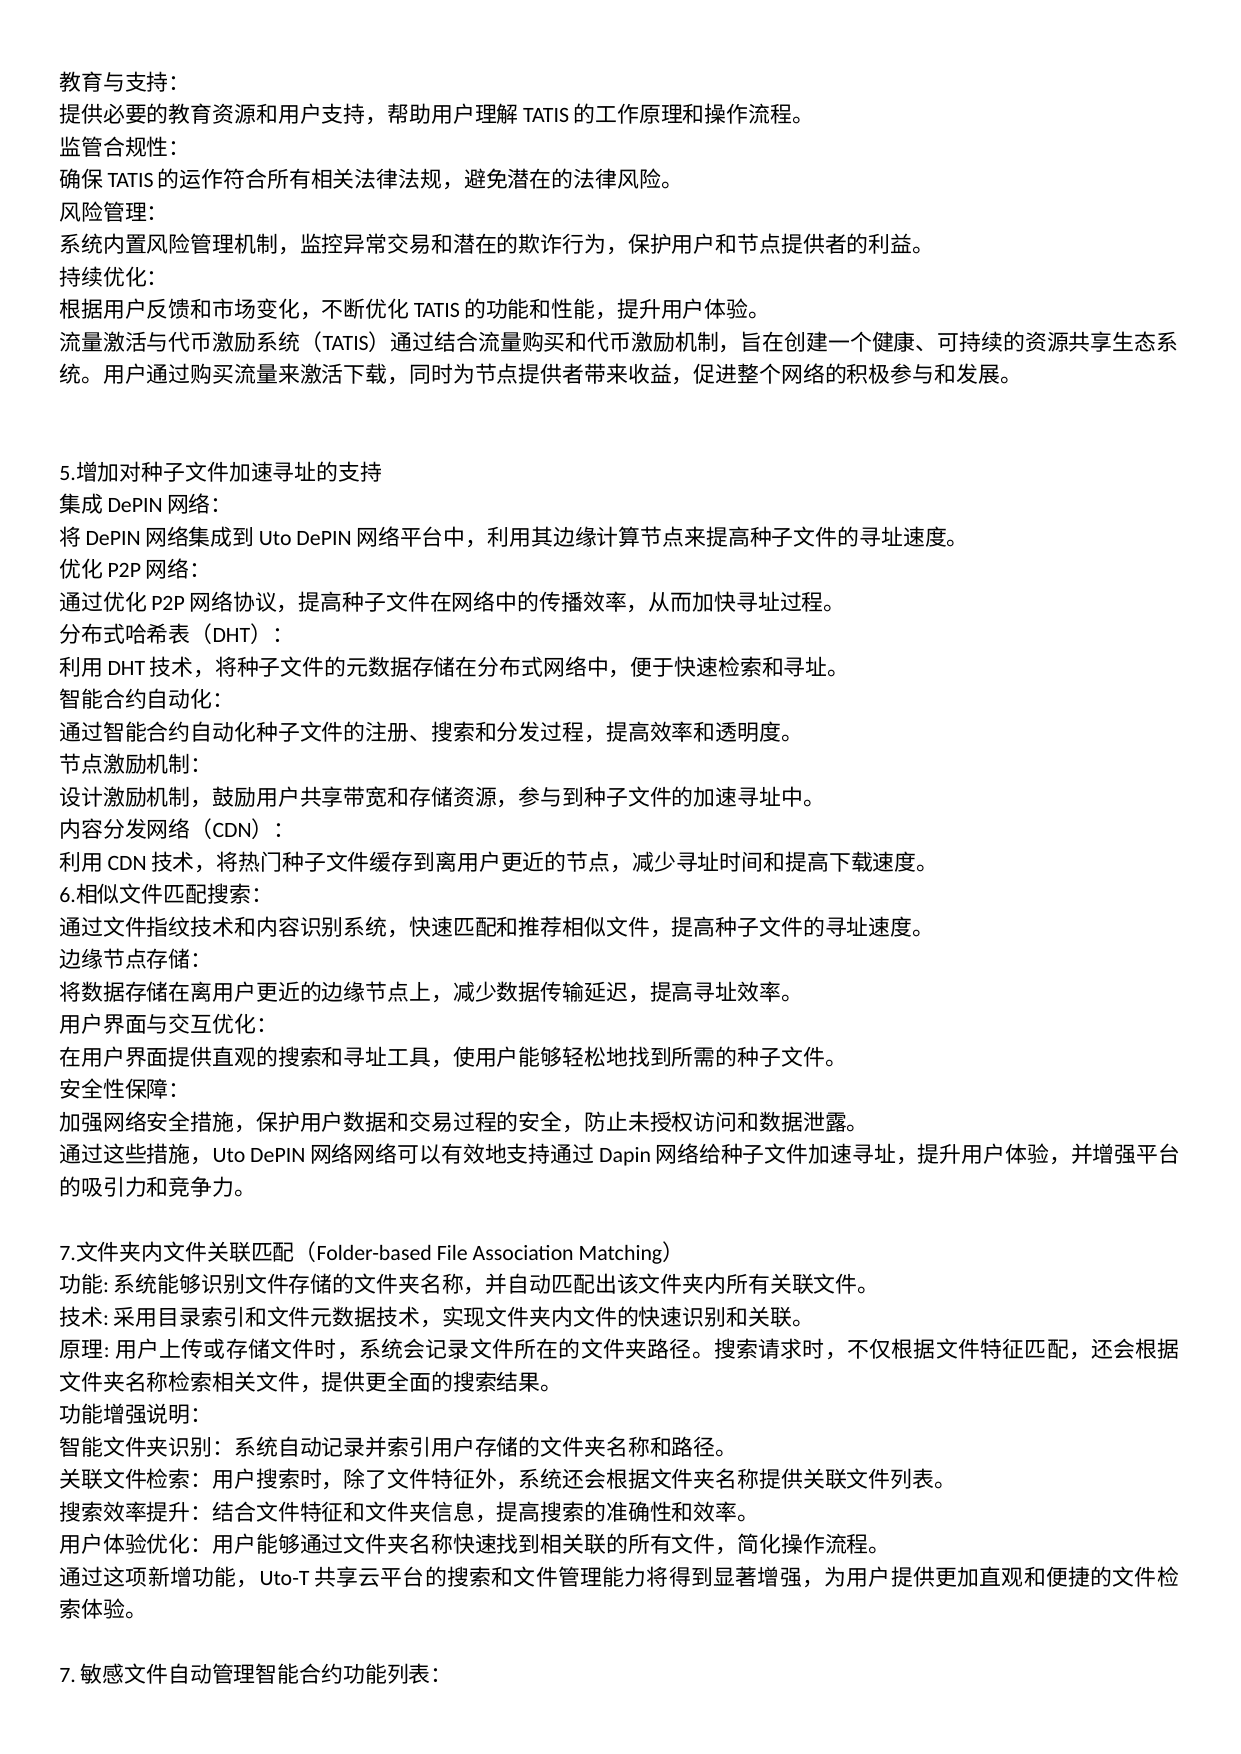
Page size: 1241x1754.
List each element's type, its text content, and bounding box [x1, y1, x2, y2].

text 通过这些措施，Uto DePIN网络网络可以有效地支持通过Dapin网络给种子文件加速寻址，提升用户体验，并增强平台的吸引力和竞争力。 [59, 1137, 1181, 1202]
text 利用CDN技术，将热门种子文件缓存到离用户更近的节点，减少寻址时间和提高下载速度。 [59, 844, 1181, 877]
text 7.文件夹内文件关联匹配（Folder-based File Association Matching） [59, 1234, 1181, 1267]
text 分布式哈希表（DHT）： [59, 617, 1181, 649]
text 原理: 用户上传或存储文件时，系统会记录文件所在的文件夹路径。搜索请求时，不仅根据文件特征匹配，还会根据文件夹名称检索相关文件，提供更全面的搜索结果。 [59, 1332, 1181, 1397]
text 利用DHT技术，将种子文件的元数据存储在分布式网络中，便于快速检索和寻址。 [59, 649, 1181, 682]
text 将DePIN网络集成到Uto DePIN网络平台中，利用其边缘计算节点来提高种子文件的寻址速度。 [59, 519, 1181, 552]
text 系统内置风险管理机制，监控异常交易和潜在的欺诈行为，保护用户和节点提供者的利益。 [59, 227, 1181, 259]
text 智能文件夹识别：系统自动记录并索引用户存储的文件夹名称和路径。 [59, 1429, 1181, 1462]
text 智能合约自动化： [59, 682, 1181, 714]
text 搜索效率提升：结合文件特征和文件夹信息，提高搜索的准确性和效率。 [59, 1494, 1181, 1527]
text 持续优化： [59, 259, 1181, 292]
text 6.相似文件匹配搜索： [59, 877, 1181, 909]
text 用户界面与交互优化： [59, 1007, 1181, 1039]
text 节点激励机制： [59, 747, 1181, 779]
text 5.增加对种子文件加速寻址的支持 [59, 454, 1181, 487]
text 根据用户反馈和市场变化，不断优化TATIS的功能和性能，提升用户体验。 [59, 292, 1181, 324]
text 设计激励机制，鼓励用户共享带宽和存储资源，参与到种子文件的加速寻址中。 [59, 779, 1181, 812]
text 在用户界面提供直观的搜索和寻址工具，使用户能够轻松地找到所需的种子文件。 [59, 1039, 1181, 1072]
text 监管合规性： [59, 129, 1181, 162]
text 关联文件检索：用户搜索时，除了文件特征外，系统还会根据文件夹名称提供关联文件列表。 [59, 1462, 1181, 1494]
text 集成DePIN网络： [59, 487, 1181, 519]
text 内容分发网络（CDN）： [59, 812, 1181, 844]
text 提供必要的教育资源和用户支持，帮助用户理解TATIS的工作原理和操作流程。 [59, 97, 1181, 129]
text 流量激活与代币激励系统（TATIS）通过结合流量购买和代币激励机制，旨在创建一个健康、可持续的资源共享生态系统。用户通过购买流量来激活下载，同时为节点提供者带来收益，促进整个网络的积极参与和发展。 [59, 324, 1181, 389]
text 功能增强说明： [59, 1397, 1181, 1429]
text 边缘节点存储： [59, 942, 1181, 974]
text 通过优化P2P网络协议，提高种子文件在网络中的传播效率，从而加快寻址过程。 [59, 584, 1181, 617]
text 教育与支持： [59, 64, 1181, 97]
text 风险管理： [59, 194, 1181, 227]
text 将数据存储在离用户更近的边缘节点上，减少数据传输延迟，提高寻址效率。 [59, 974, 1181, 1007]
text 安全性保障： [59, 1072, 1181, 1104]
text 加强网络安全措施，保护用户数据和交易过程的安全，防止未授权访问和数据泄露。 [59, 1104, 1181, 1137]
text 用户体验优化：用户能够通过文件夹名称快速找到相关联的所有文件，简化操作流程。 [59, 1527, 1181, 1559]
text 通过文件指纹技术和内容识别系统，快速匹配和推荐相似文件，提高种子文件的寻址速度。 [59, 909, 1181, 942]
text 功能: 系统能够识别文件存储的文件夹名称，并自动匹配出该文件夹内所有关联文件。 [59, 1267, 1181, 1299]
text 确保TATIS的运作符合所有相关法律法规，避免潜在的法律风险。 [59, 162, 1181, 194]
text 通过智能合约自动化种子文件的注册、搜索和分发过程，提高效率和透明度。 [59, 714, 1181, 747]
text 优化P2P网络： [59, 552, 1181, 584]
text 7. 敏感文件自动管理智能合约功能列表： [59, 1657, 1181, 1689]
text 技术: 采用目录索引和文件元数据技术，实现文件夹内文件的快速识别和关联。 [59, 1299, 1181, 1332]
text 通过这项新增功能，Uto-T共享云平台的搜索和文件管理能力将得到显著增强，为用户提供更加直观和便捷的文件检索体验。 [59, 1559, 1181, 1624]
